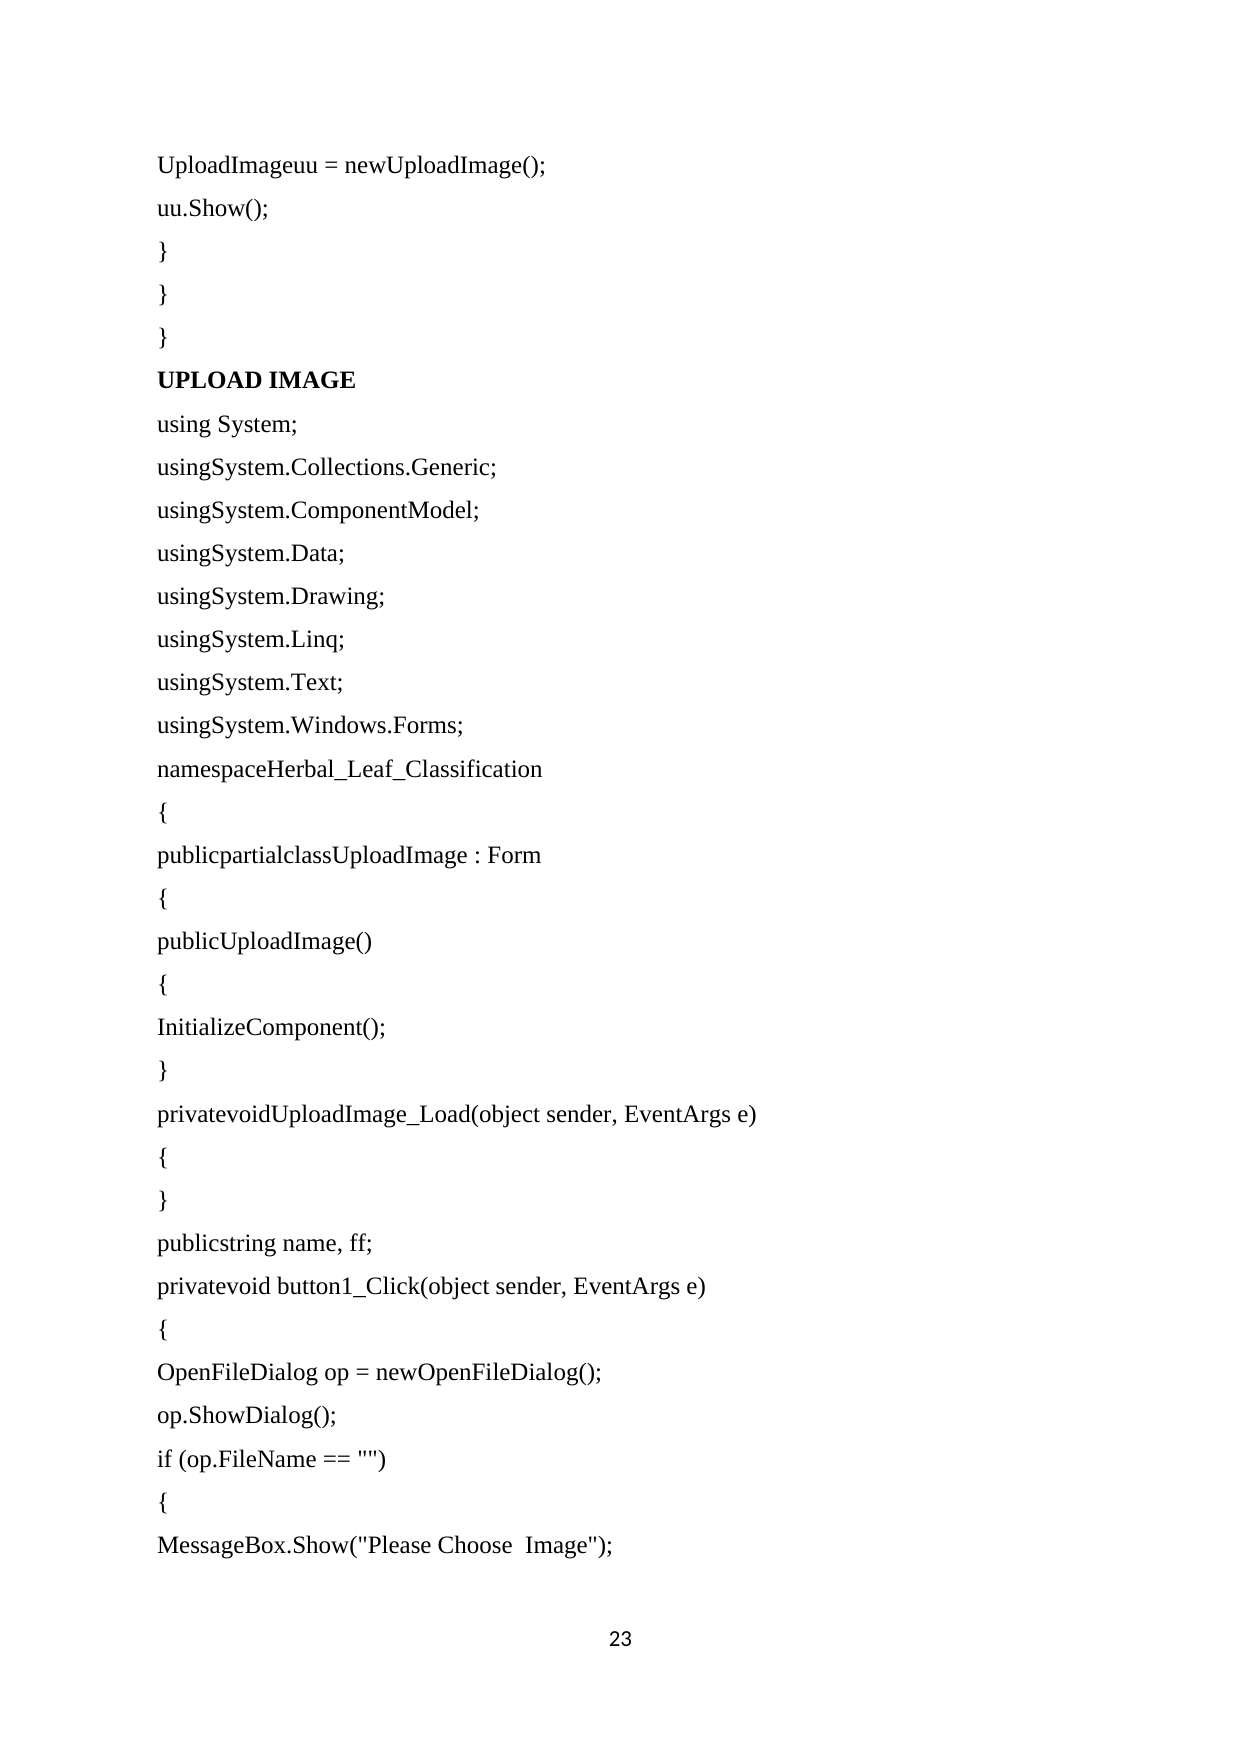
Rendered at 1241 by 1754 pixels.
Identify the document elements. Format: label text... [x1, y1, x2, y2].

list usingSystem.Drawing; [157, 581, 1090, 610]
list privatevoid button1_Click(object sender, EventArgs e) [157, 1271, 1090, 1300]
list } [157, 1185, 1090, 1214]
list } [157, 322, 1090, 351]
list MessageBox.Show("Please Choose Image"); [157, 1530, 1090, 1559]
list UPLOAD IMAGE [157, 366, 1090, 394]
list { [157, 797, 1090, 826]
list using System; [157, 409, 1090, 437]
list } [157, 1056, 1090, 1084]
list privatevoidUploadImage_Load(object sender, EventArgs e) [157, 1099, 1090, 1127]
list { [157, 883, 1090, 912]
list OpenFileDialog op = newOpenFileDialog(); [157, 1357, 1090, 1386]
list usingSystem.Data; [157, 538, 1090, 567]
list { [157, 1487, 1090, 1516]
list if (op.FileName == "") [157, 1444, 1090, 1472]
list usingSystem.Text; [157, 667, 1090, 696]
list usingSystem.Windows.Forms; [157, 711, 1090, 739]
list usingSystem.Collections.Generic; [157, 452, 1090, 481]
list uu.Show(); [157, 193, 1090, 222]
list { [157, 1314, 1090, 1343]
list { [157, 969, 1090, 998]
list UploadImageuu = newUploadImage(); [157, 150, 1090, 179]
list usingSystem.Linq; [157, 624, 1090, 653]
list usingSystem.ComponentModel; [157, 495, 1090, 524]
list op.ShowDialog(); [157, 1401, 1090, 1429]
list InitializeComponent(); [157, 1012, 1090, 1041]
list namespaceHerbal_Leaf_Classification [157, 754, 1090, 782]
list { [157, 1142, 1090, 1171]
list } [157, 279, 1090, 308]
list publicUploadImage() [157, 926, 1090, 955]
list publicstring name, ff; [157, 1228, 1090, 1257]
list publicpartialclassUploadImage : Form [157, 840, 1090, 869]
list } [157, 236, 1090, 265]
